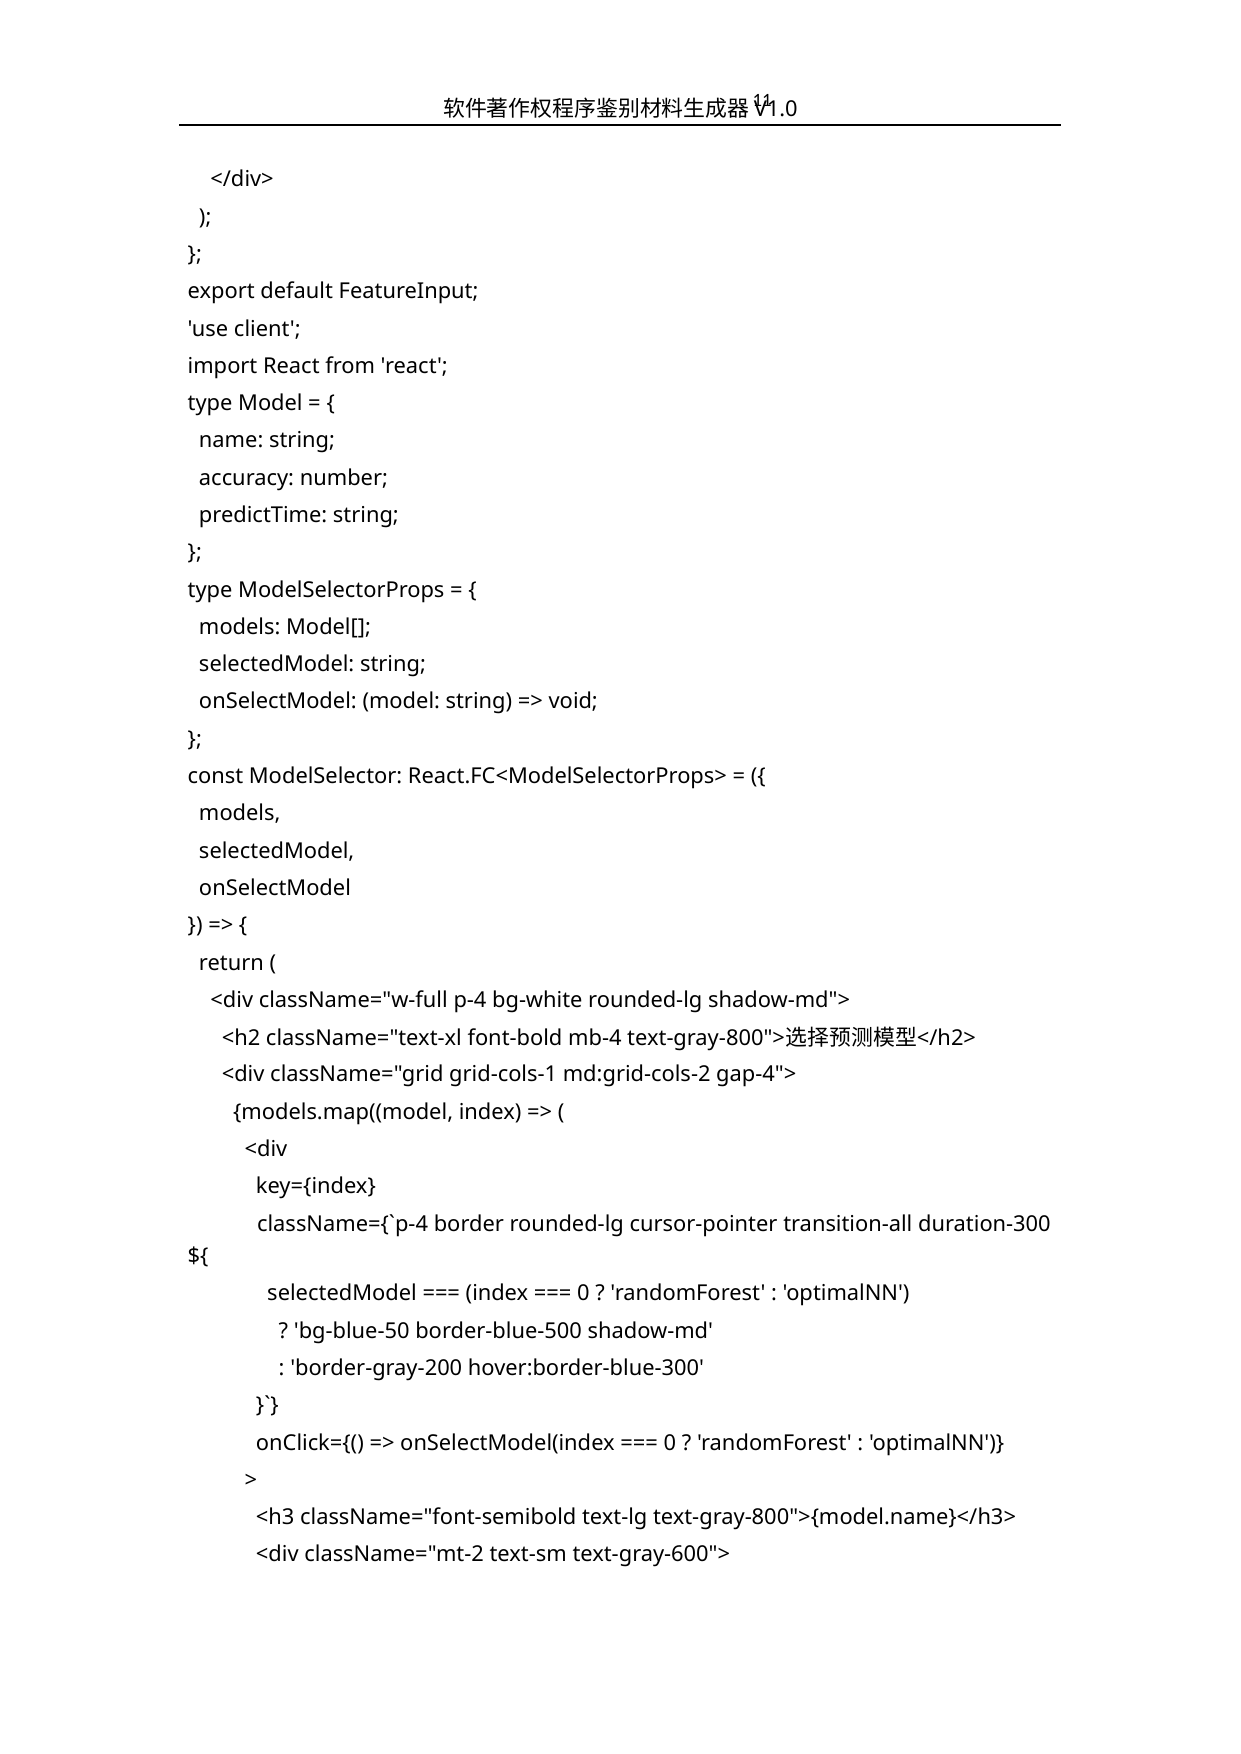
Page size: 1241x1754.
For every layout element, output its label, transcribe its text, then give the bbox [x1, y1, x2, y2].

text onClick={() => onSelectModel(index === 0 ? 'randomForest' : 'optimalNN')} [187, 1425, 1053, 1458]
text <div [187, 1132, 1053, 1164]
text onSelectModel: (model: string) => void; [187, 684, 1053, 717]
text <div className="w-full p-4 bg-white rounded-lg shadow-md"> [187, 982, 1053, 1015]
text <h2 className="text-xl font-bold mb-4 text-gray-800">选择预测模型</h2> [187, 1020, 1053, 1052]
text type ModelSelectorProps = { [187, 572, 1053, 605]
text const ModelSelector: React.FC<ModelSelectorProps> = ({ [187, 759, 1053, 791]
text export default FeatureInput; [187, 274, 1053, 306]
text import React from 'react'; [187, 348, 1053, 381]
text key={index} [187, 1169, 1053, 1201]
text className={`p-4 border rounded-lg cursor-pointer transition-all duration-300 ${ [187, 1206, 1053, 1271]
text </div> [187, 162, 1053, 194]
text > [187, 1462, 1053, 1495]
text }`} [187, 1388, 1053, 1420]
text }; [187, 721, 1053, 754]
text return ( [187, 945, 1053, 978]
text }; [187, 237, 1053, 269]
text onSelectModel [187, 871, 1053, 903]
text selectedModel, [187, 833, 1053, 866]
text <div className="mt-2 text-sm text-gray-600"> [187, 1537, 1053, 1569]
text <h3 className="font-semibold text-lg text-gray-800">{model.name}</h3> [187, 1500, 1053, 1532]
text models: Model[]; [187, 609, 1053, 642]
text models, [187, 796, 1053, 828]
text 'use client'; [187, 311, 1053, 344]
text ); [187, 199, 1053, 232]
text {models.map((model, index) => ( [187, 1094, 1053, 1127]
text }) => { [187, 908, 1053, 940]
text ? 'bg-blue-50 border-blue-500 shadow-md' [187, 1313, 1053, 1346]
text }; [187, 535, 1053, 567]
text selectedModel === (index === 0 ? 'randomForest' : 'optimalNN') [187, 1276, 1053, 1308]
text selectedModel: string; [187, 647, 1053, 679]
text : 'border-gray-200 hover:border-blue-300' [187, 1351, 1053, 1383]
text accuracy: number; [187, 460, 1053, 493]
text name: string; [187, 423, 1053, 456]
text predictTime: string; [187, 498, 1053, 530]
text type Model = { [187, 386, 1053, 418]
text <div className="grid grid-cols-1 md:grid-cols-2 gap-4"> [187, 1057, 1053, 1089]
